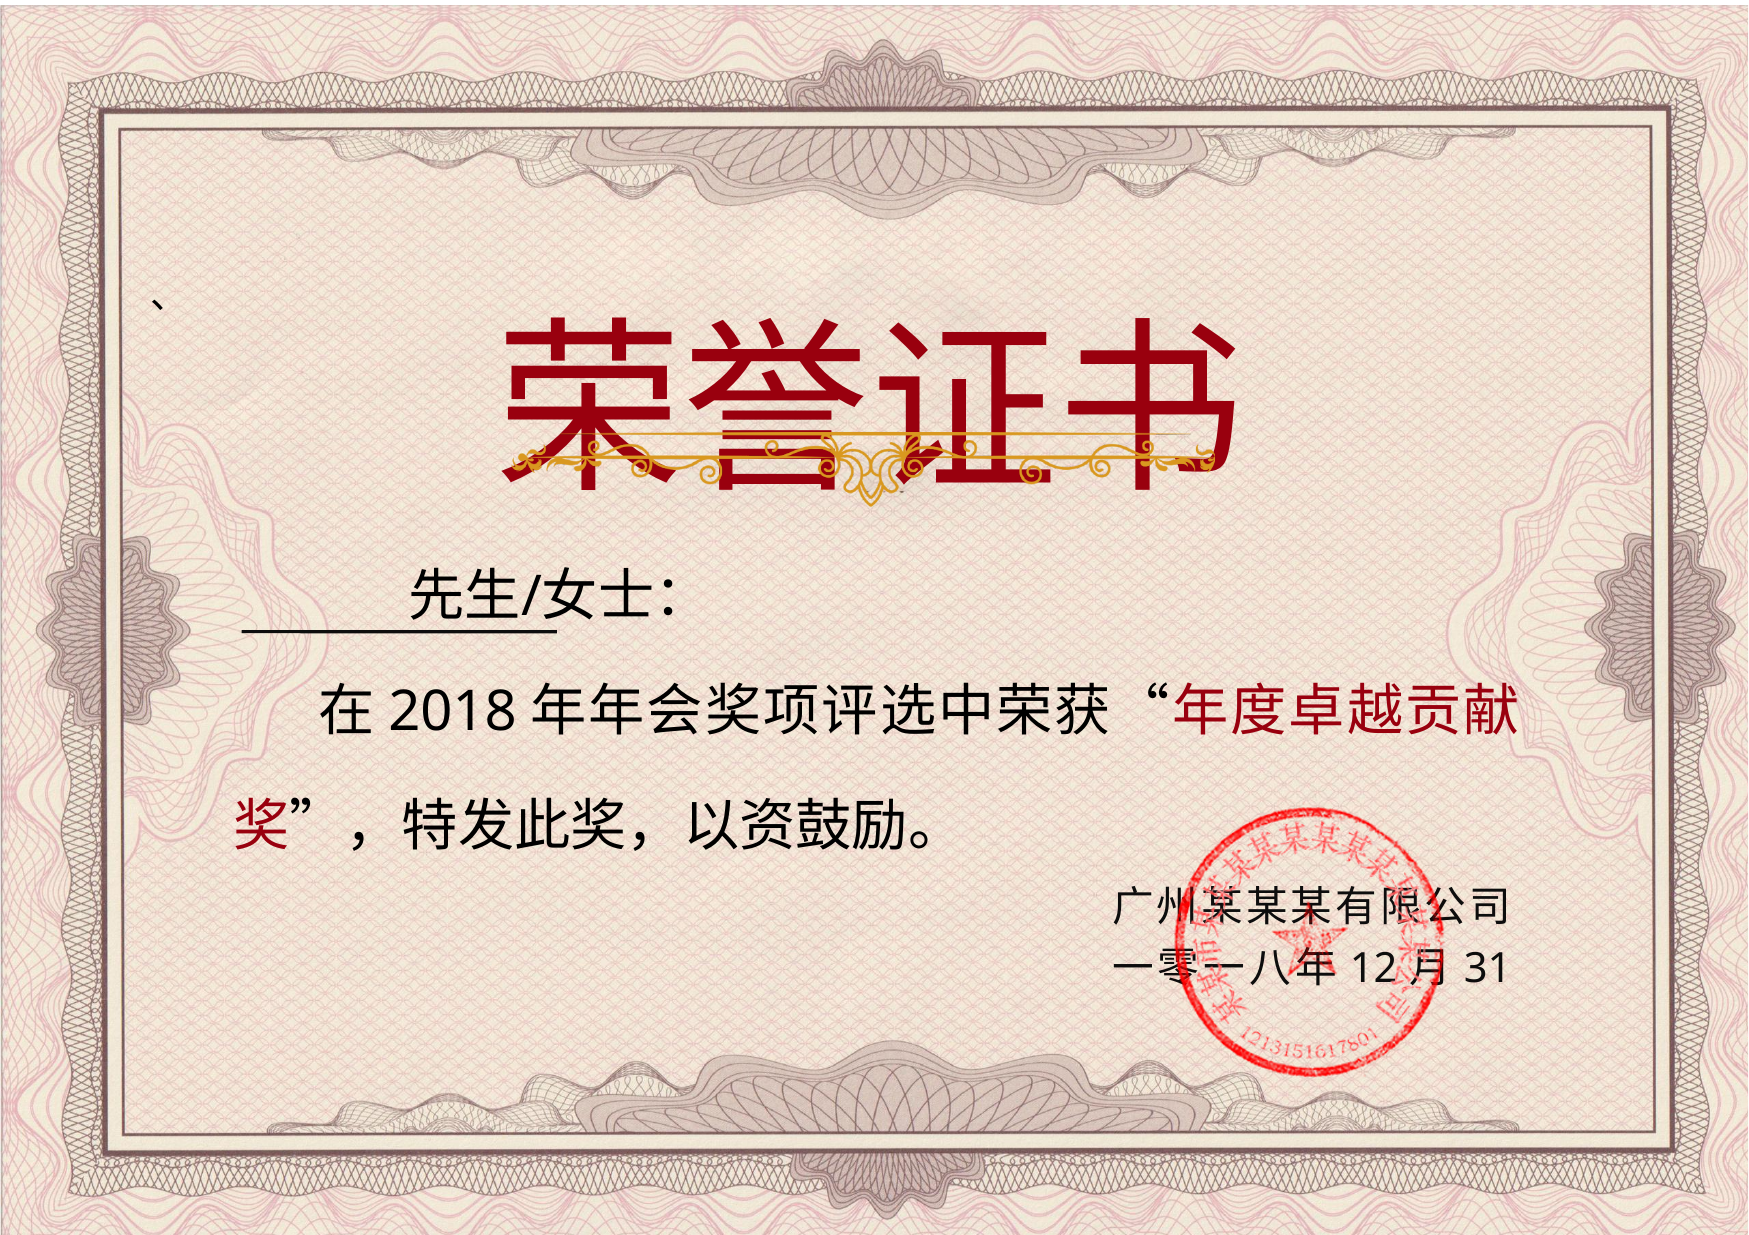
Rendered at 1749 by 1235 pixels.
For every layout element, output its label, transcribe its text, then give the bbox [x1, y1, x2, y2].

text 、 [150, 260, 1598, 325]
picture [0, 5, 1749, 1235]
